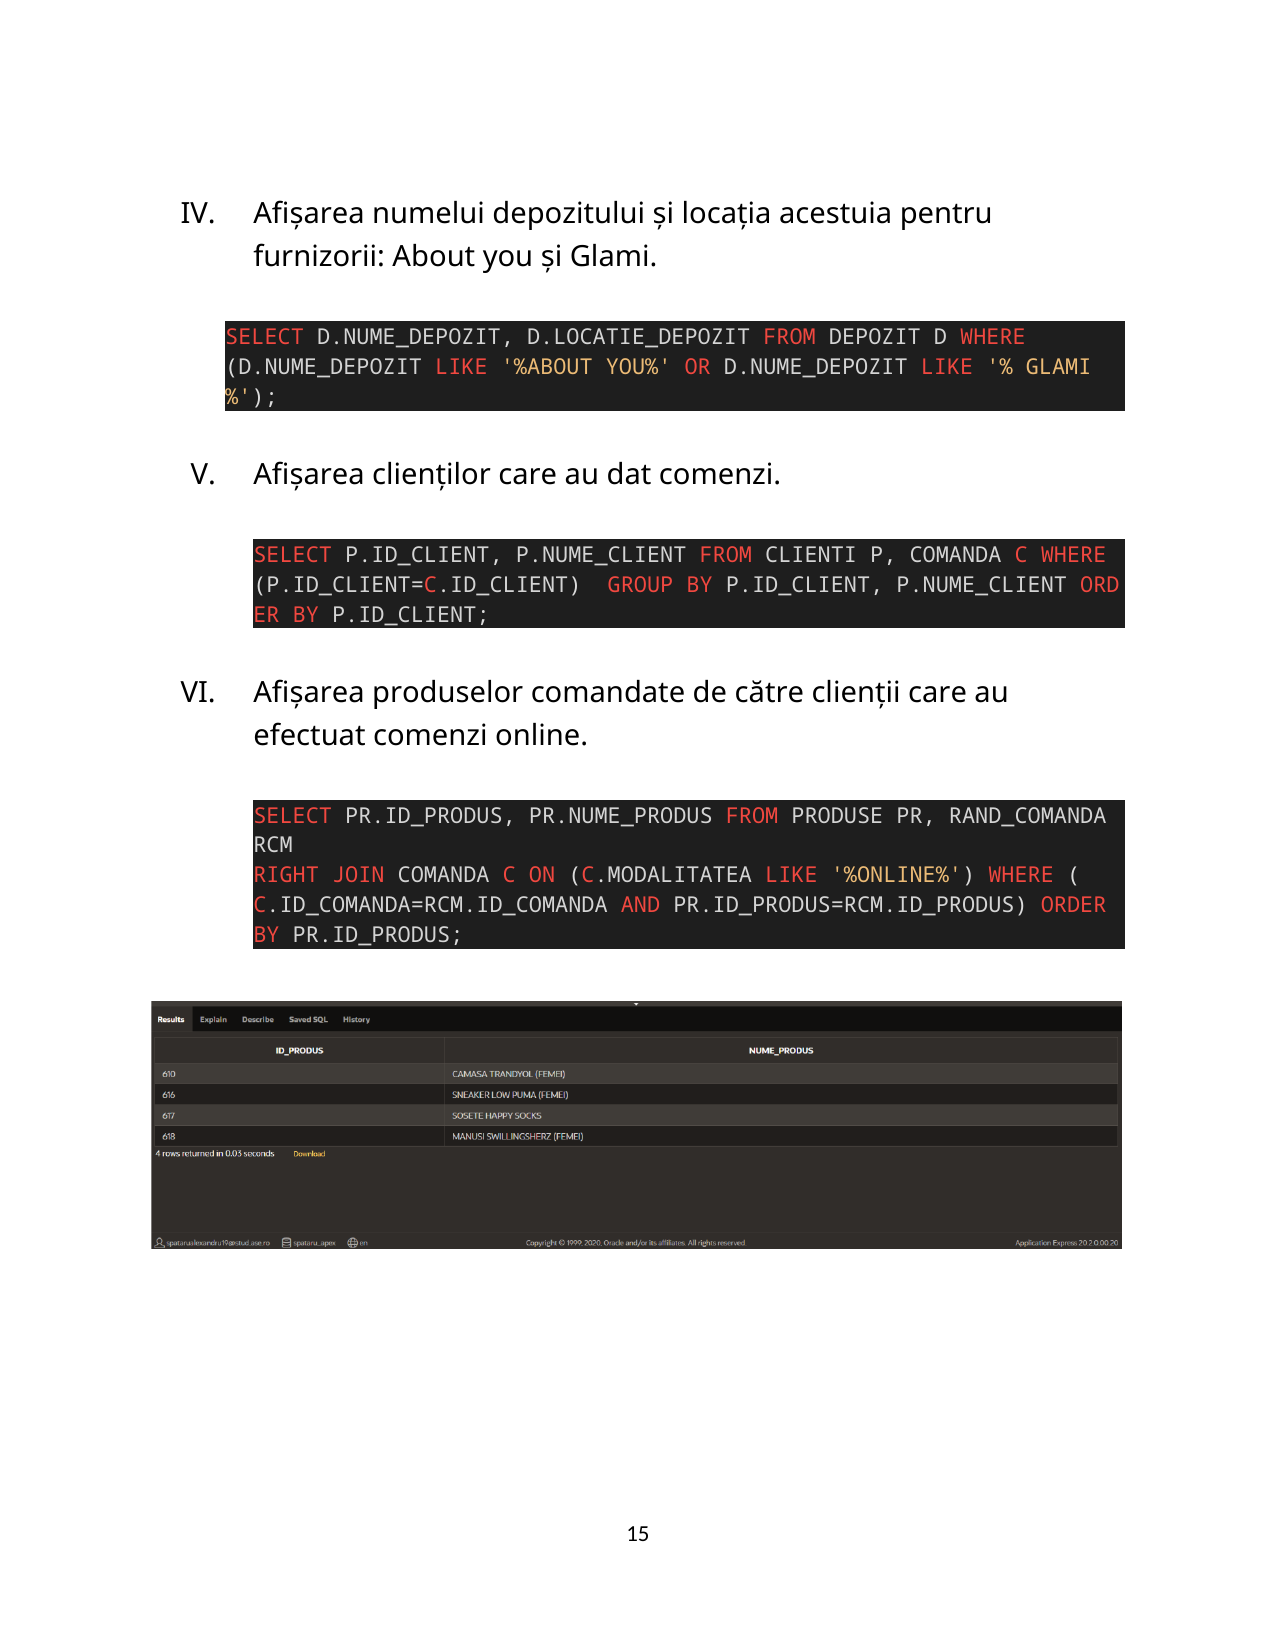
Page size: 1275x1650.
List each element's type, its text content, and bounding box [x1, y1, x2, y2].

list SELECT PR.ID_PRODUS, PR.NUME_PRODUS FROM PRODUSE PR, RAND_COMANDA RCM [253, 800, 1125, 859]
list RIGHT JOIN COMANDA C ON (C.MODALITATEA LIKE '%ONLINE%') WHERE ( C.ID_COMANDA=RCM.ID_COMANDA AND PR.ID_PRODUS=RCM.ID_PRODUS) ORDER BY PR.ID_PRODUS; [253, 859, 1125, 949]
list Afișarea produselor comandate de către clienții care au efectuat comenzi online. [216, 671, 1125, 754]
list Afișarea numelui depozitului și locația acestuia pentru furnizorii: About you și Glami. [216, 193, 1125, 275]
list SELECT P.ID_CLIENT, P.NUME_CLIENT FROM CLIENTI P, COMANDA C WHERE (P.ID_CLIENT=C.ID_CLIENT) GROUP BY P.ID_CLIENT, P.NUME_CLIENT ORDER BY P.ID_CLIENT; [253, 539, 1125, 628]
picture [150, 1001, 1122, 1248]
list Afișarea clienților care au dat comenzi. [216, 453, 1125, 493]
list SELECT D.NUME_DEPOZIT, D.LOCATIE_DEPOZIT FROM DEPOZIT D WHERE (D.NUME_DEPOZIT LIKE '%ABOUT YOU%' OR D.NUME_DEPOZIT LIKE '% GLAMI%'); [225, 321, 1125, 411]
